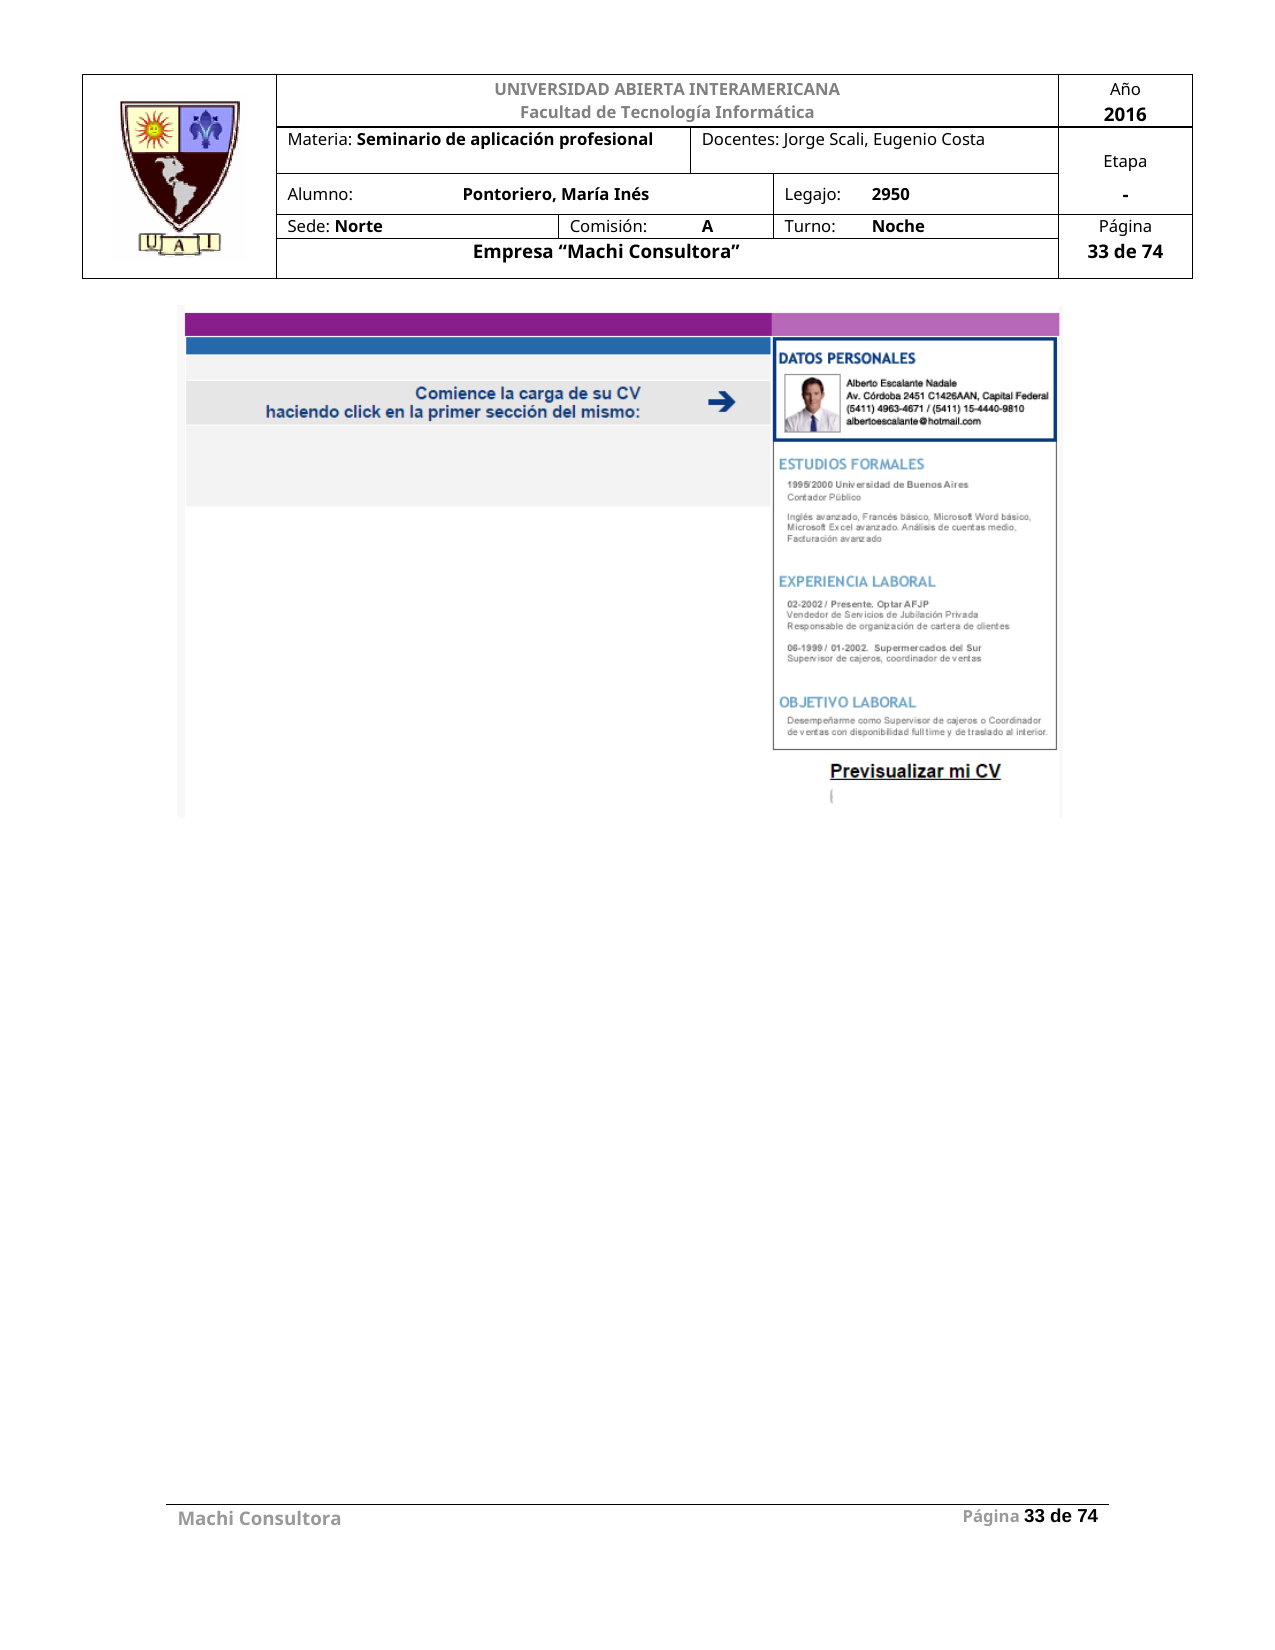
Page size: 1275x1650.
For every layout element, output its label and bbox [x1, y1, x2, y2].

picture [112, 93, 247, 260]
picture [177, 305, 1063, 818]
